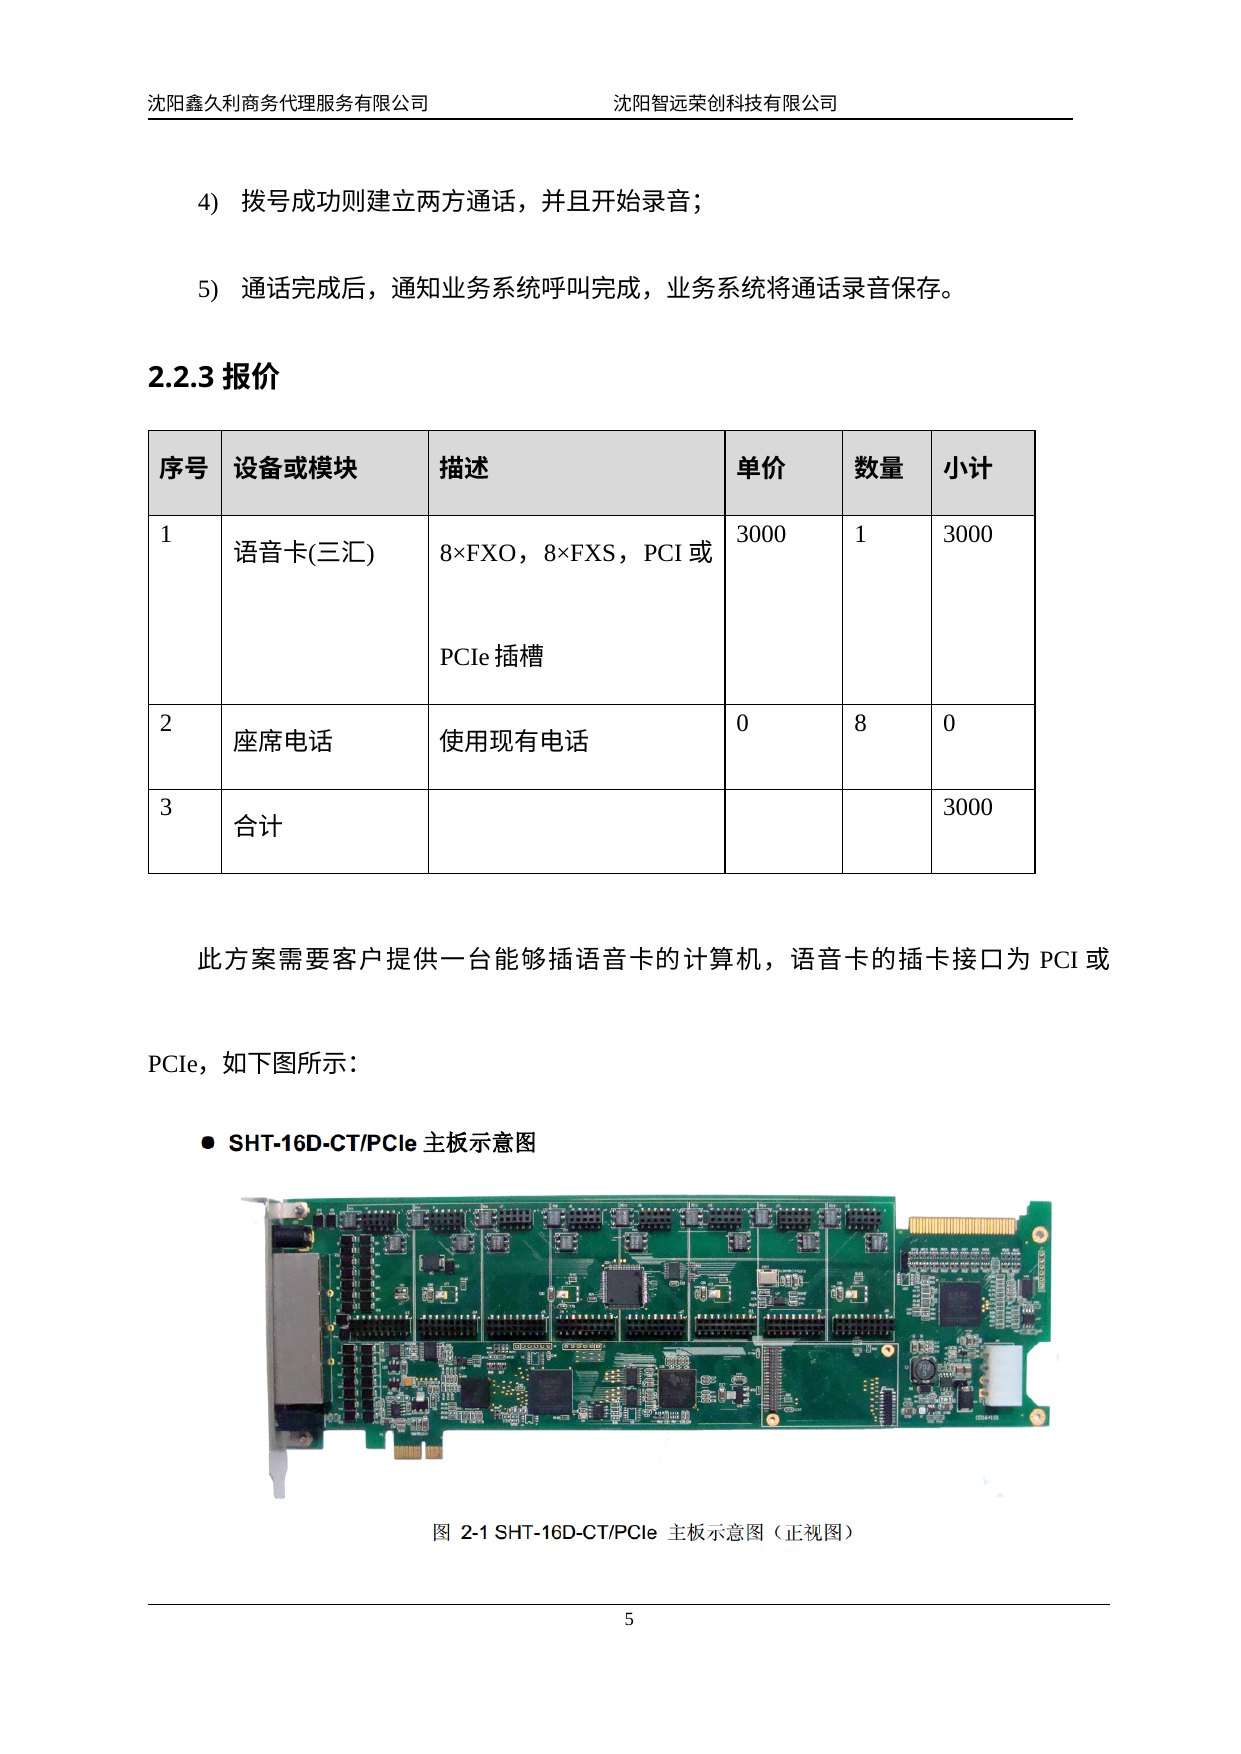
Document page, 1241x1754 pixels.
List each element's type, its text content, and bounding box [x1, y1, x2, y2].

table_header 小计 [932, 431, 1034, 515]
text 此方案需要客户提供一台能够插语音卡的计算机，语音卡的插卡接口为PCI或PCIe，如下图所示： [148, 923, 1110, 1097]
table_cell 3000 [932, 790, 1034, 873]
table_header 描述 [429, 431, 724, 515]
table_cell 座席电话 [222, 705, 428, 788]
table_cell 1 [843, 516, 931, 704]
table_cell 2 [149, 705, 221, 788]
table_header 设备或模块 [222, 431, 428, 515]
list 拨号成功则建立两方通话，并且开始录音； [198, 165, 1110, 234]
table_cell 8 [843, 705, 931, 788]
table_cell [726, 790, 842, 873]
table_header 序号 [149, 431, 221, 515]
table_cell 1 [149, 516, 221, 704]
table_cell [429, 790, 724, 873]
table_cell 8×FXO，8×FXS，PCI或PCIe插槽 [429, 516, 724, 704]
list 通话完成后，通知业务系统呼叫完成，业务系统将通话录音保存。 [198, 252, 1110, 322]
table_cell 语音卡(三汇) [222, 516, 428, 704]
table_header 单价 [726, 431, 842, 515]
table_cell 合计 [222, 790, 428, 873]
subtitle 报价 [148, 340, 1110, 409]
table_cell [843, 790, 931, 873]
table_cell 0 [726, 705, 842, 788]
table_cell 3 [149, 790, 221, 873]
table_header 数量 [843, 431, 931, 515]
table_cell 0 [932, 705, 1034, 788]
table_cell 使用现有电话 [429, 705, 724, 788]
picture [147, 1115, 1111, 1553]
table_cell 3000 [932, 516, 1034, 704]
table_cell 3000 [726, 516, 842, 704]
